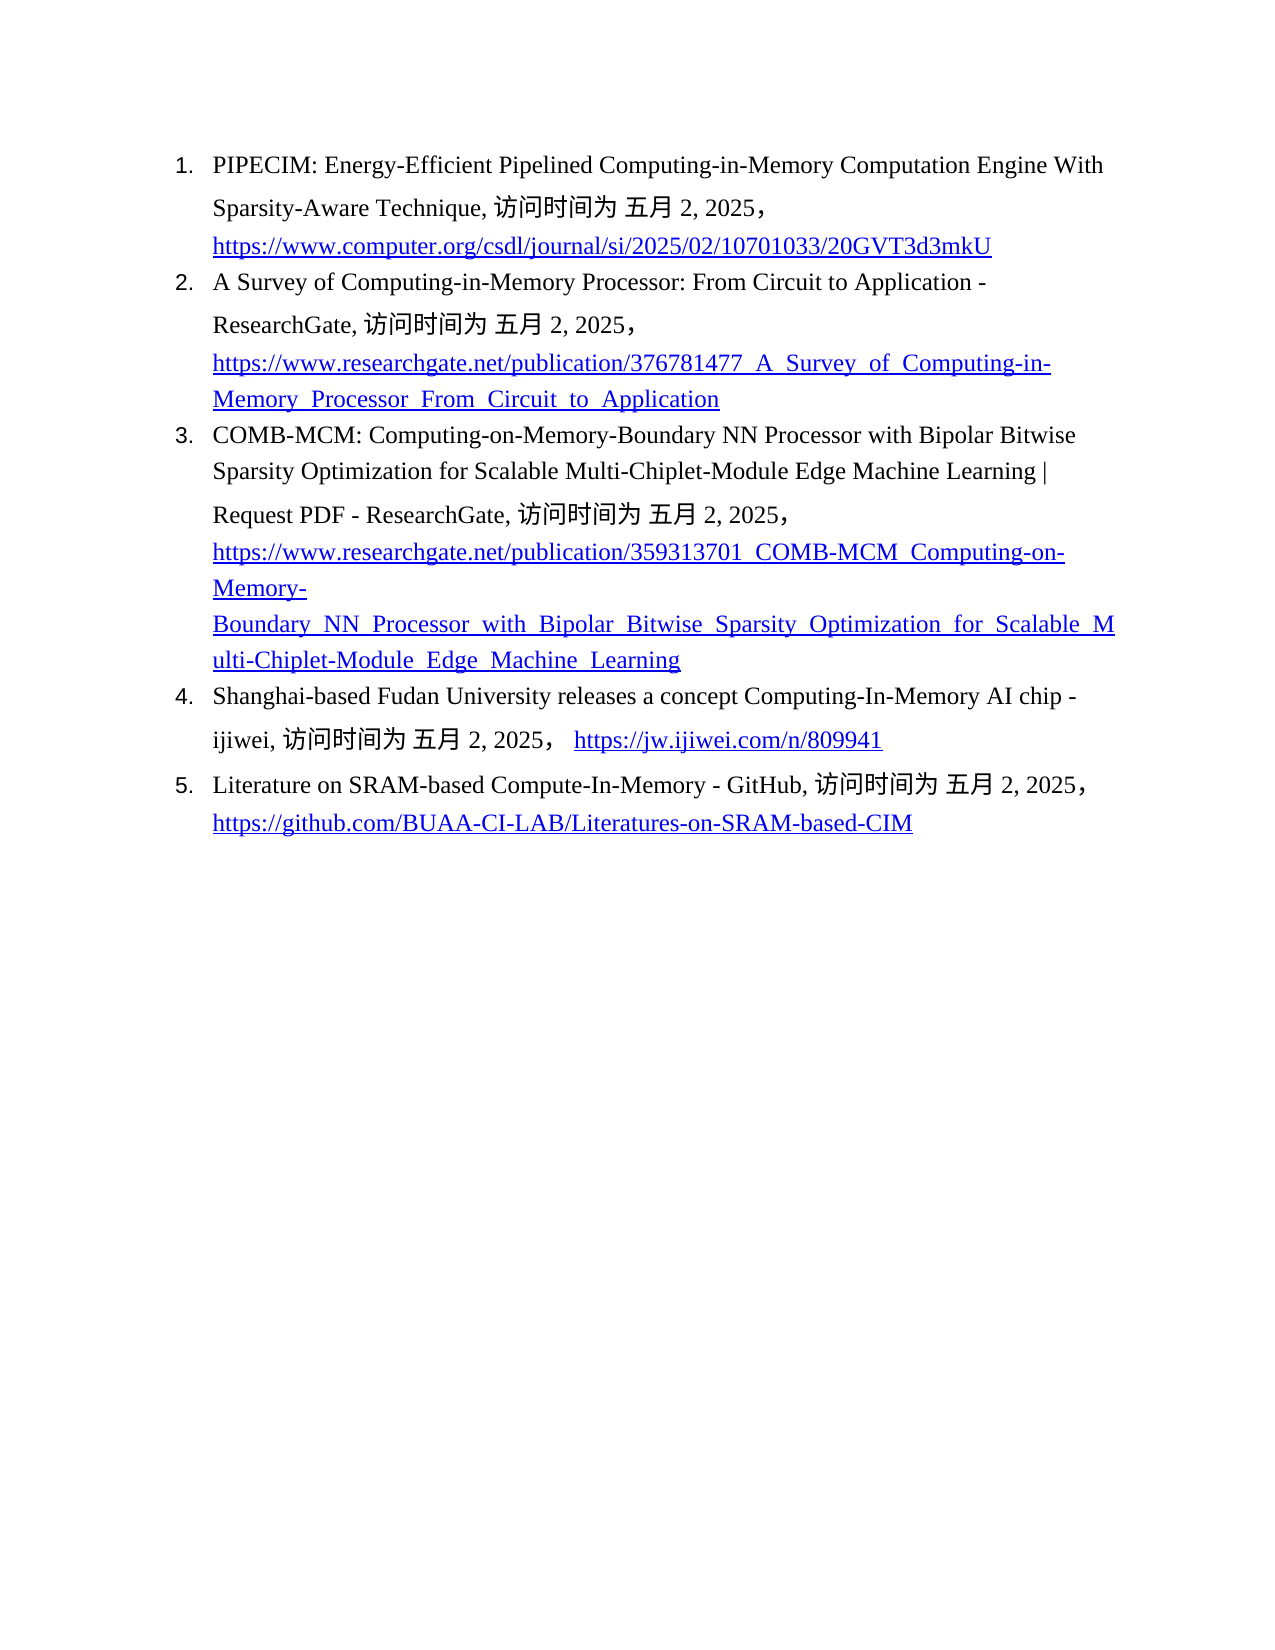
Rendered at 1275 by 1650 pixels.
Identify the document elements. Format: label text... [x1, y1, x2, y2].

list A Survey of Computing-in-Memory Processor: From Circuit to Application - ResearchGate, 访问时间为 五月 2, 2025， https://www.researchgate.net/publication/376781477_A_Survey_of_Computing-in-Memory_Processor_From_Circuit_to_Application [175, 267, 1125, 413]
list PIPECIM: Energy-Efficient Pipelined Computing-in-Memory Computation Engine With Sparsity-Aware Technique, 访问时间为 五月 2, 2025， https://www.computer.org/csdl/journal/si/2025/02/10701033/20GVT3d3mkU [175, 150, 1125, 260]
list COMB-MCM: Computing-on-Memory-Boundary NN Processor with Bipolar Bitwise Sparsity Optimization for Scalable Multi-Chiplet-Module Edge Machine Learning | Request PDF - ResearchGate, 访问时间为 五月 2, 2025， https://www.researchgate.net/publication/359313701_COMB-MCM_Computing-on-Memory-Boundary_NN_Processor_with_Bipolar_Bitwise_Sparsity_Optimization_for_Scalable_Multi-Chiplet-Module_Edge_Machine_Learning [175, 420, 1125, 674]
list Literature on SRAM-based Compute-In-Memory - GitHub, 访问时间为 五月 2, 2025， https://github.com/BUAA-CI-LAB/Literatures-on-SRAM-based-CIM [175, 764, 1125, 837]
list Shanghai-based Fudan University releases a concept Computing-In-Memory AI chip - ijiwei, 访问时间为 五月 2, 2025， https://jw.ijiwei.com/n/809941 [175, 681, 1125, 755]
